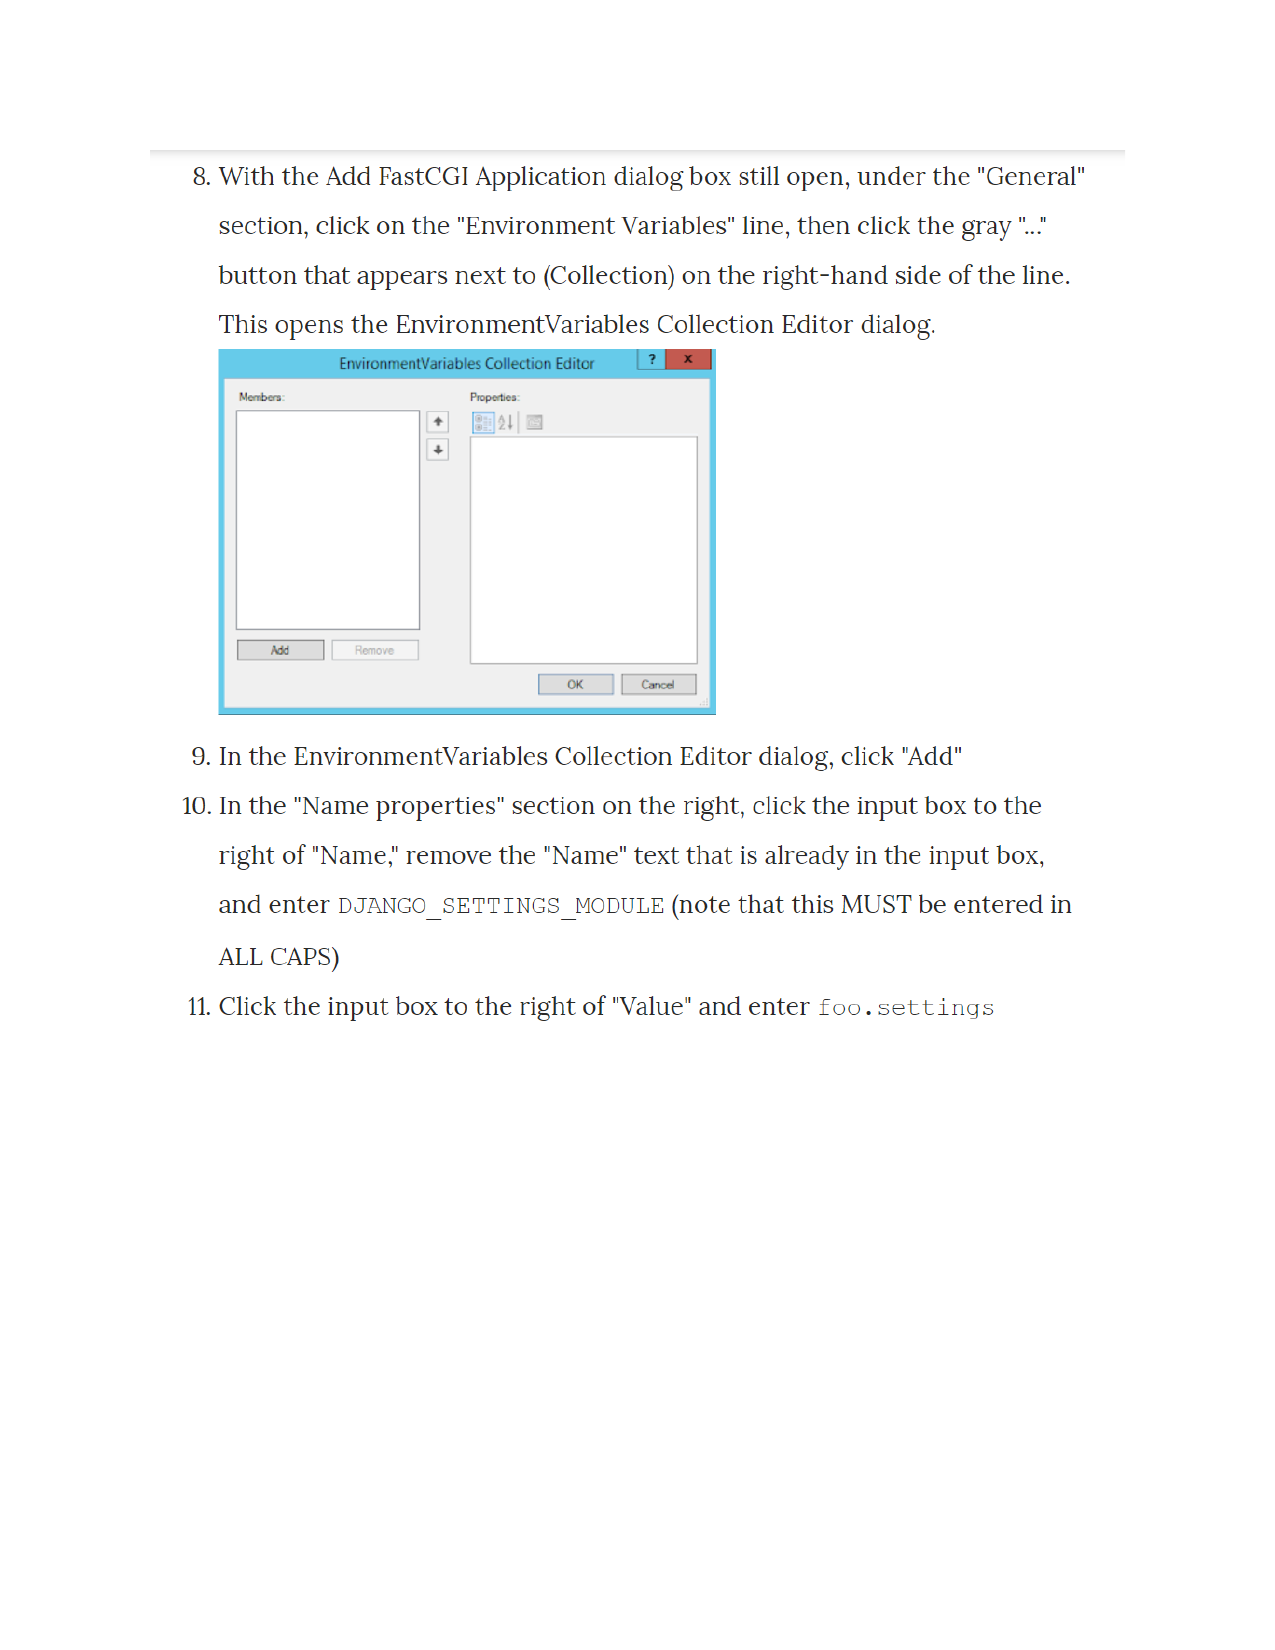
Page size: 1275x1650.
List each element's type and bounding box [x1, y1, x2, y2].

picture [150, 150, 1125, 1046]
